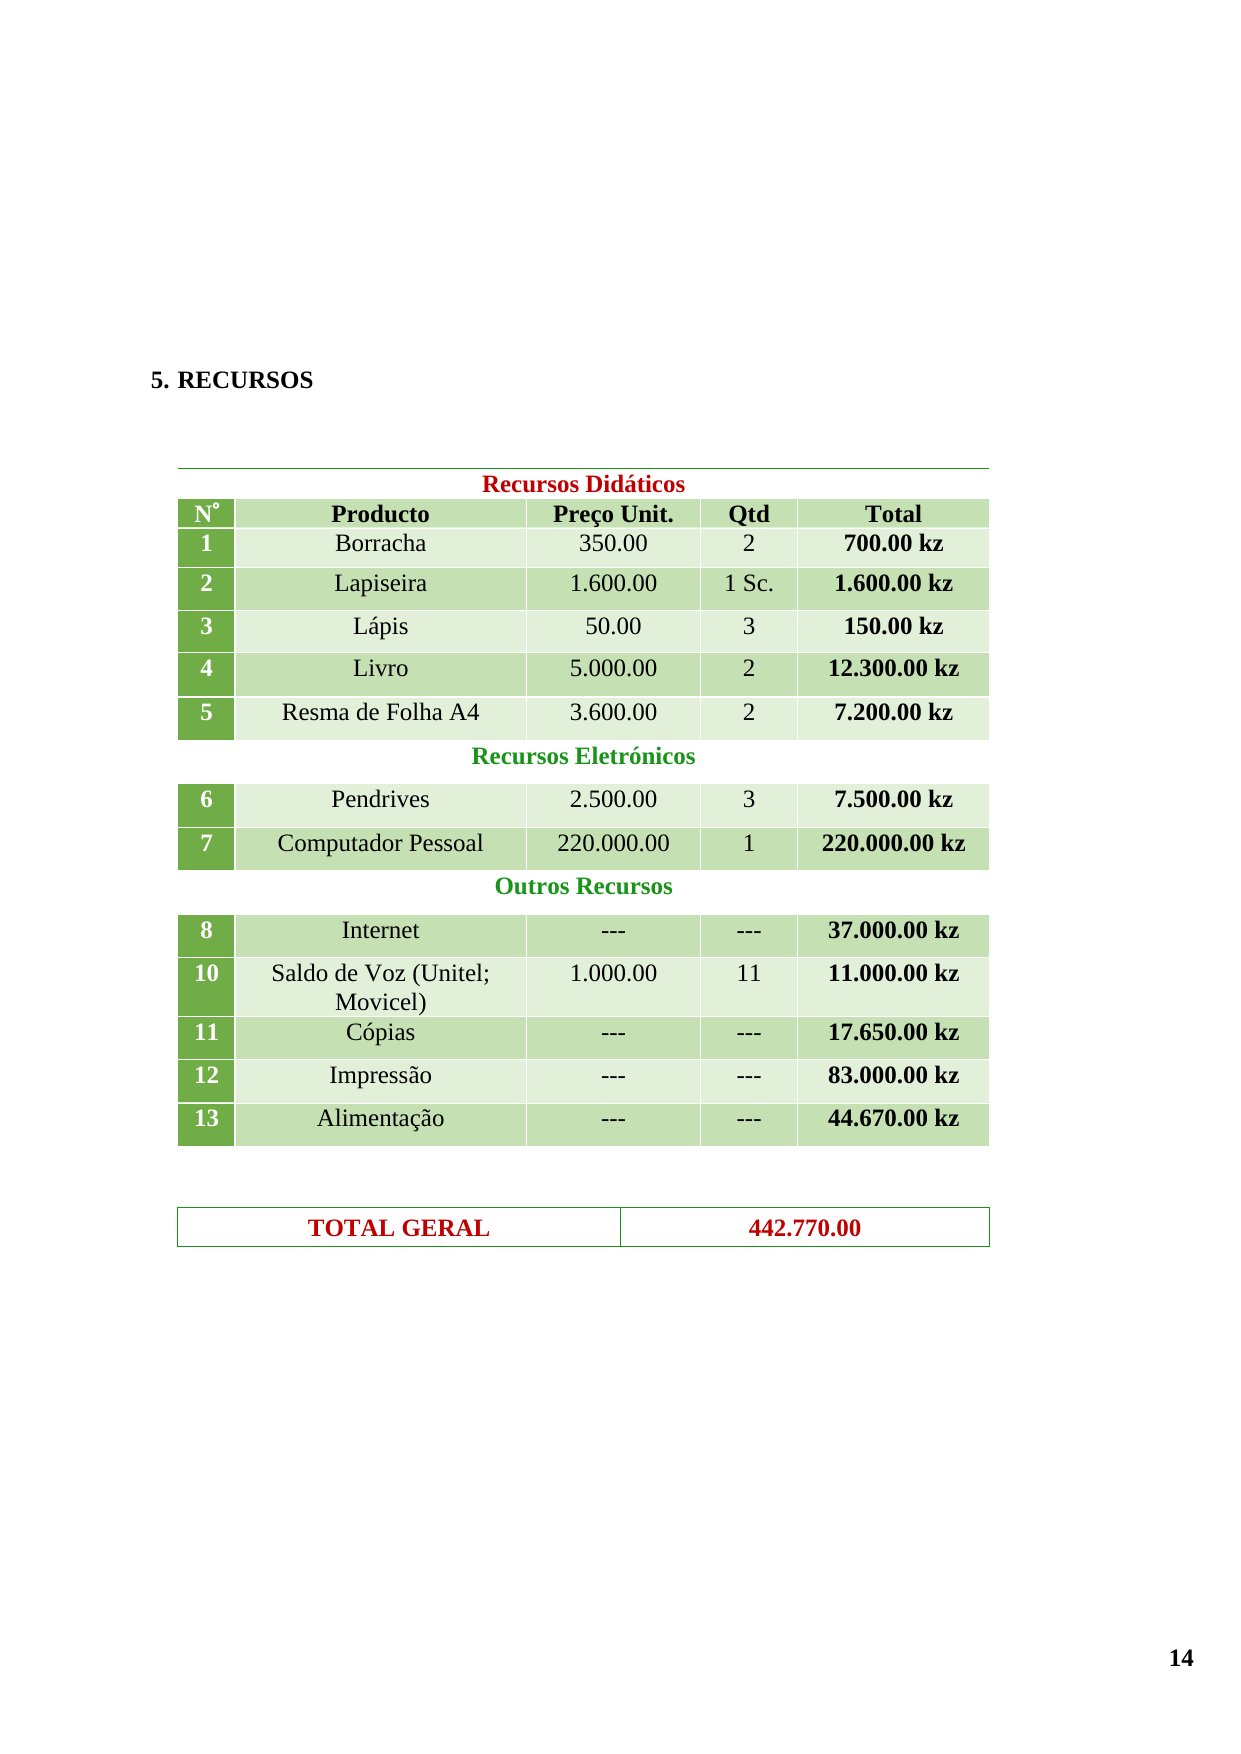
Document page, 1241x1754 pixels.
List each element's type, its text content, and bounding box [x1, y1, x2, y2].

table_cell Livro [236, 653, 526, 696]
table_cell 1.000.00 [527, 958, 700, 1016]
table_cell Qtd [701, 499, 797, 527]
table_cell 10 [178, 958, 234, 1016]
table_cell --- [527, 1104, 700, 1146]
table_cell 12 [178, 1060, 234, 1102]
table_cell Lápis [236, 611, 526, 652]
table_cell 11 [178, 1017, 234, 1059]
table_cell Preço Unit. [527, 499, 700, 527]
table_cell Borracha [236, 529, 526, 567]
table_cell 7.200.00 kz [798, 698, 989, 740]
table_cell 700.00 kz [798, 529, 989, 567]
subtitle RECURSOS [151, 365, 1122, 394]
table_cell --- [701, 1104, 797, 1146]
table_cell 3 [701, 611, 797, 652]
table_header TOTAL GERAL [178, 1208, 620, 1246]
table_cell 13 [178, 1104, 234, 1146]
table_cell 150.00 kz [798, 611, 989, 652]
table_cell 1 [701, 828, 797, 870]
table_cell 7 [178, 828, 234, 870]
table_cell --- [701, 1017, 797, 1059]
table_cell 220.000.00 [527, 828, 700, 870]
table_cell 1 Sc. [701, 568, 797, 610]
table_cell 2 [701, 529, 797, 567]
table_cell 350.00 [527, 529, 700, 567]
table_cell 220.000.00 kz [798, 828, 989, 870]
table_header Recursos Didáticos [178, 469, 989, 498]
table_cell Total [798, 499, 989, 527]
table_cell Recursos Eletrónicos [178, 741, 989, 783]
table_cell --- [527, 915, 700, 957]
table_cell 8 [178, 915, 234, 957]
table_cell Producto [236, 499, 526, 527]
table_cell 7.500.00 kz [798, 784, 989, 827]
table_cell 83.000.00 kz [798, 1060, 989, 1102]
table_cell 44.670.00 kz [798, 1104, 989, 1146]
table_cell 50.00 [527, 611, 700, 652]
table_cell Internet [236, 915, 526, 957]
table_cell 5 [178, 698, 234, 740]
table_cell Lapiseira [236, 568, 526, 610]
table_cell 12.300.00 kz [798, 653, 989, 696]
table_cell 3.600.00 [527, 698, 700, 740]
table_cell 37.000.00 kz [798, 915, 989, 957]
table_cell Computador Pessoal [236, 828, 526, 870]
table_cell N [178, 499, 234, 527]
table_cell 17.650.00 kz [798, 1017, 989, 1059]
table_cell 4 [178, 653, 234, 696]
table_cell --- [527, 1017, 700, 1059]
table_cell 2 [178, 568, 234, 610]
table_cell 5.000.00 [527, 653, 700, 696]
table_cell --- [527, 1060, 700, 1102]
table_cell 1.600.00 [527, 568, 700, 610]
table_cell Impressão [236, 1060, 526, 1102]
table_cell Saldo de Voz (Unitel; Movicel) [236, 958, 526, 1016]
table_cell 3 [701, 784, 797, 827]
table_cell --- [701, 1060, 797, 1102]
table_cell --- [701, 915, 797, 957]
table_cell 2.500.00 [527, 784, 700, 827]
table_cell Resma de Folha A4 [236, 698, 526, 740]
table_cell 11 [701, 958, 797, 1016]
table_cell 6 [178, 784, 234, 827]
table_cell 1 [178, 529, 234, 567]
table_cell 2 [701, 698, 797, 740]
table_cell Outros Recursos [178, 871, 989, 914]
table_cell Alimentação [236, 1104, 526, 1146]
table_cell 3 [178, 611, 234, 652]
table_header 442.770.00 [621, 1208, 989, 1246]
table_cell Cópias [236, 1017, 526, 1059]
table_cell 1.600.00 kz [798, 568, 989, 610]
table_cell Pendrives [236, 784, 526, 827]
table_cell 2 [701, 653, 797, 696]
table_cell 11.000.00 kz [798, 958, 989, 1016]
